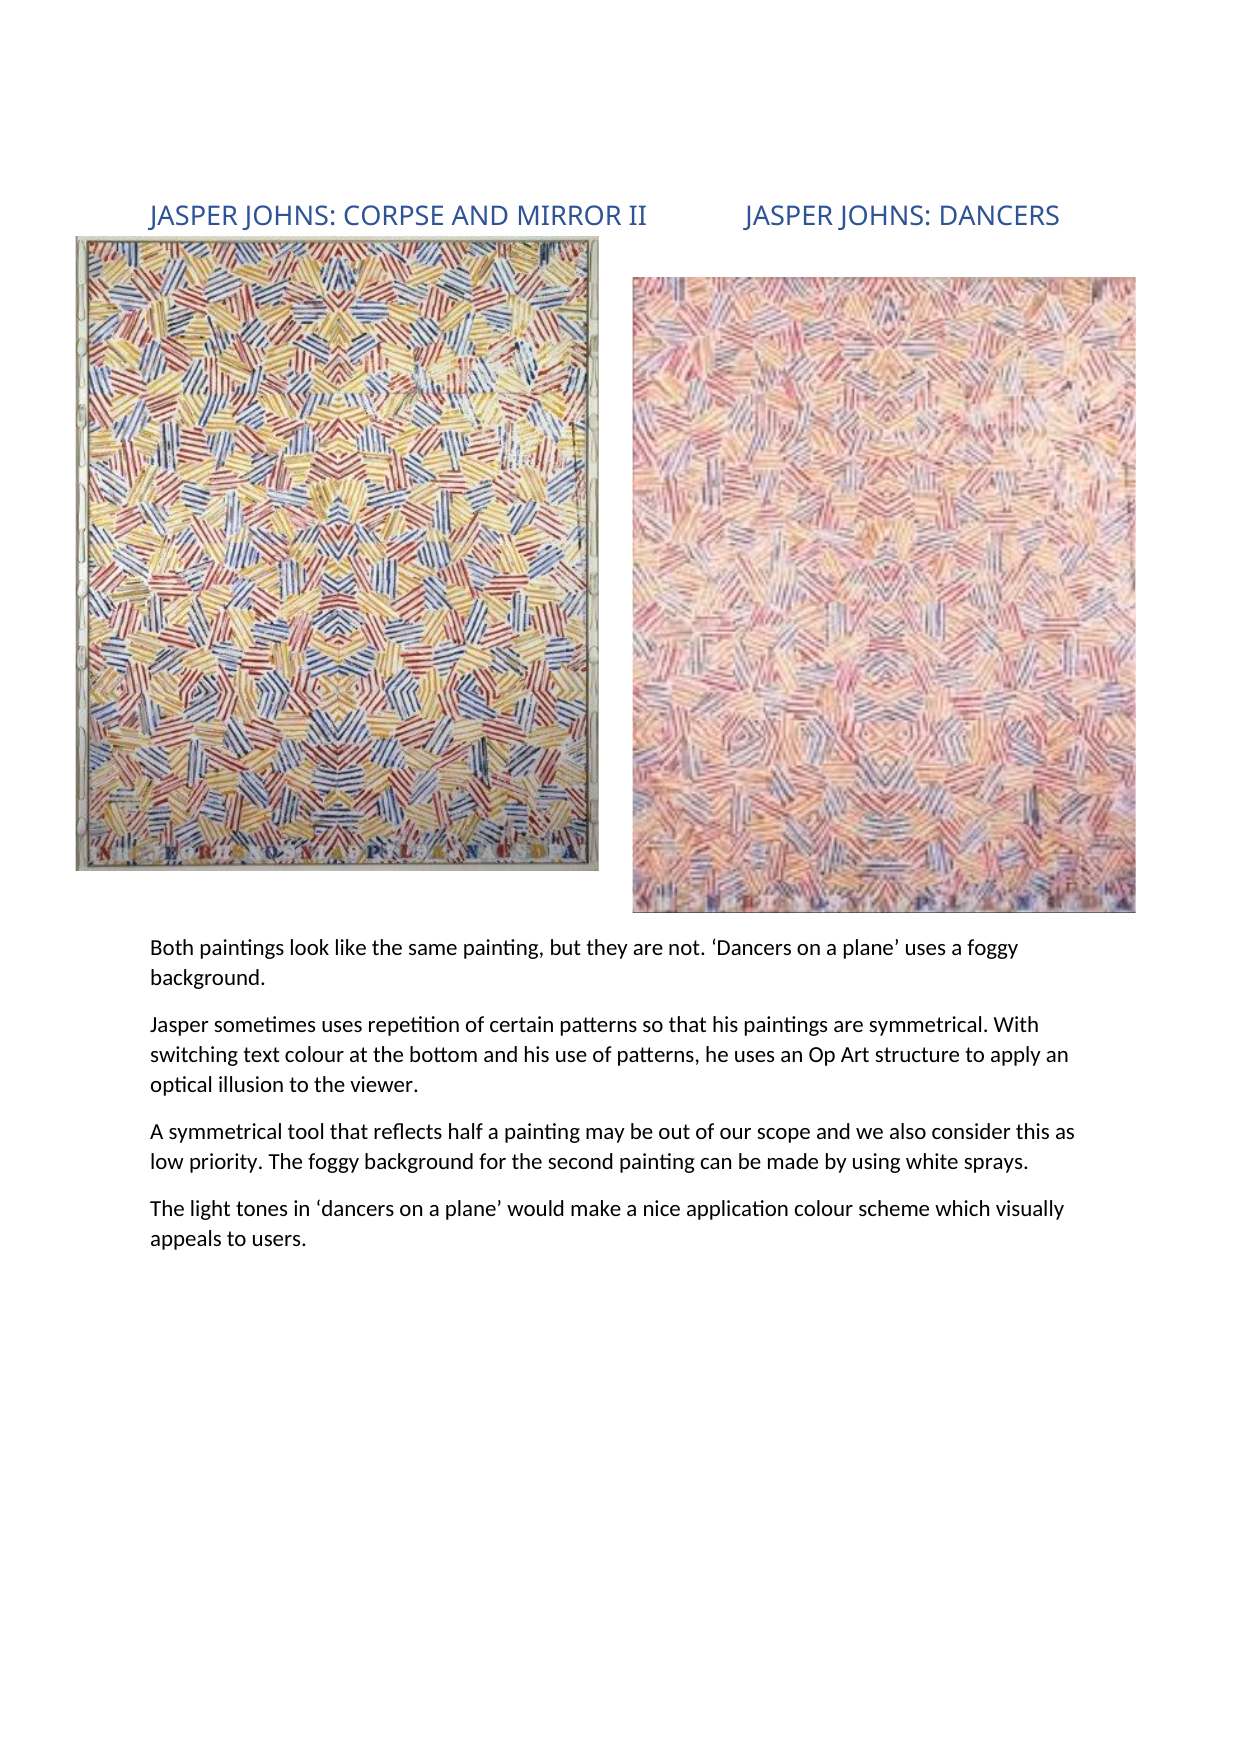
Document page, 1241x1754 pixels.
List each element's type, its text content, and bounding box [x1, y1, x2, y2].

text A symmetrical tool that reflects half a painting may be out of our scope and we also consider this as low priority. The foggy background for the second painting can be made by using white sprays. [150, 1117, 1090, 1175]
text Both paintings look like the same painting, but they are not. ‘Dancers on a plane’ uses a foggy background. [150, 933, 1090, 991]
subtitle Jasper Johns: corpse and mirror ii Jasper johns: dancers on a plane [150, 197, 1090, 273]
text The light tones in ‘dancers on a plane’ would make a nice application colour scheme which visually appeals to users. [150, 1194, 1090, 1252]
text Jasper sometimes uses repetition of certain patterns so that his paintings are symmetrical. With switching text colour at the bottom and his use of patterns, he uses an Op Art structure to apply an optical illusion to the viewer. [150, 1010, 1090, 1098]
picture [632, 277, 1136, 913]
picture [75, 236, 599, 871]
